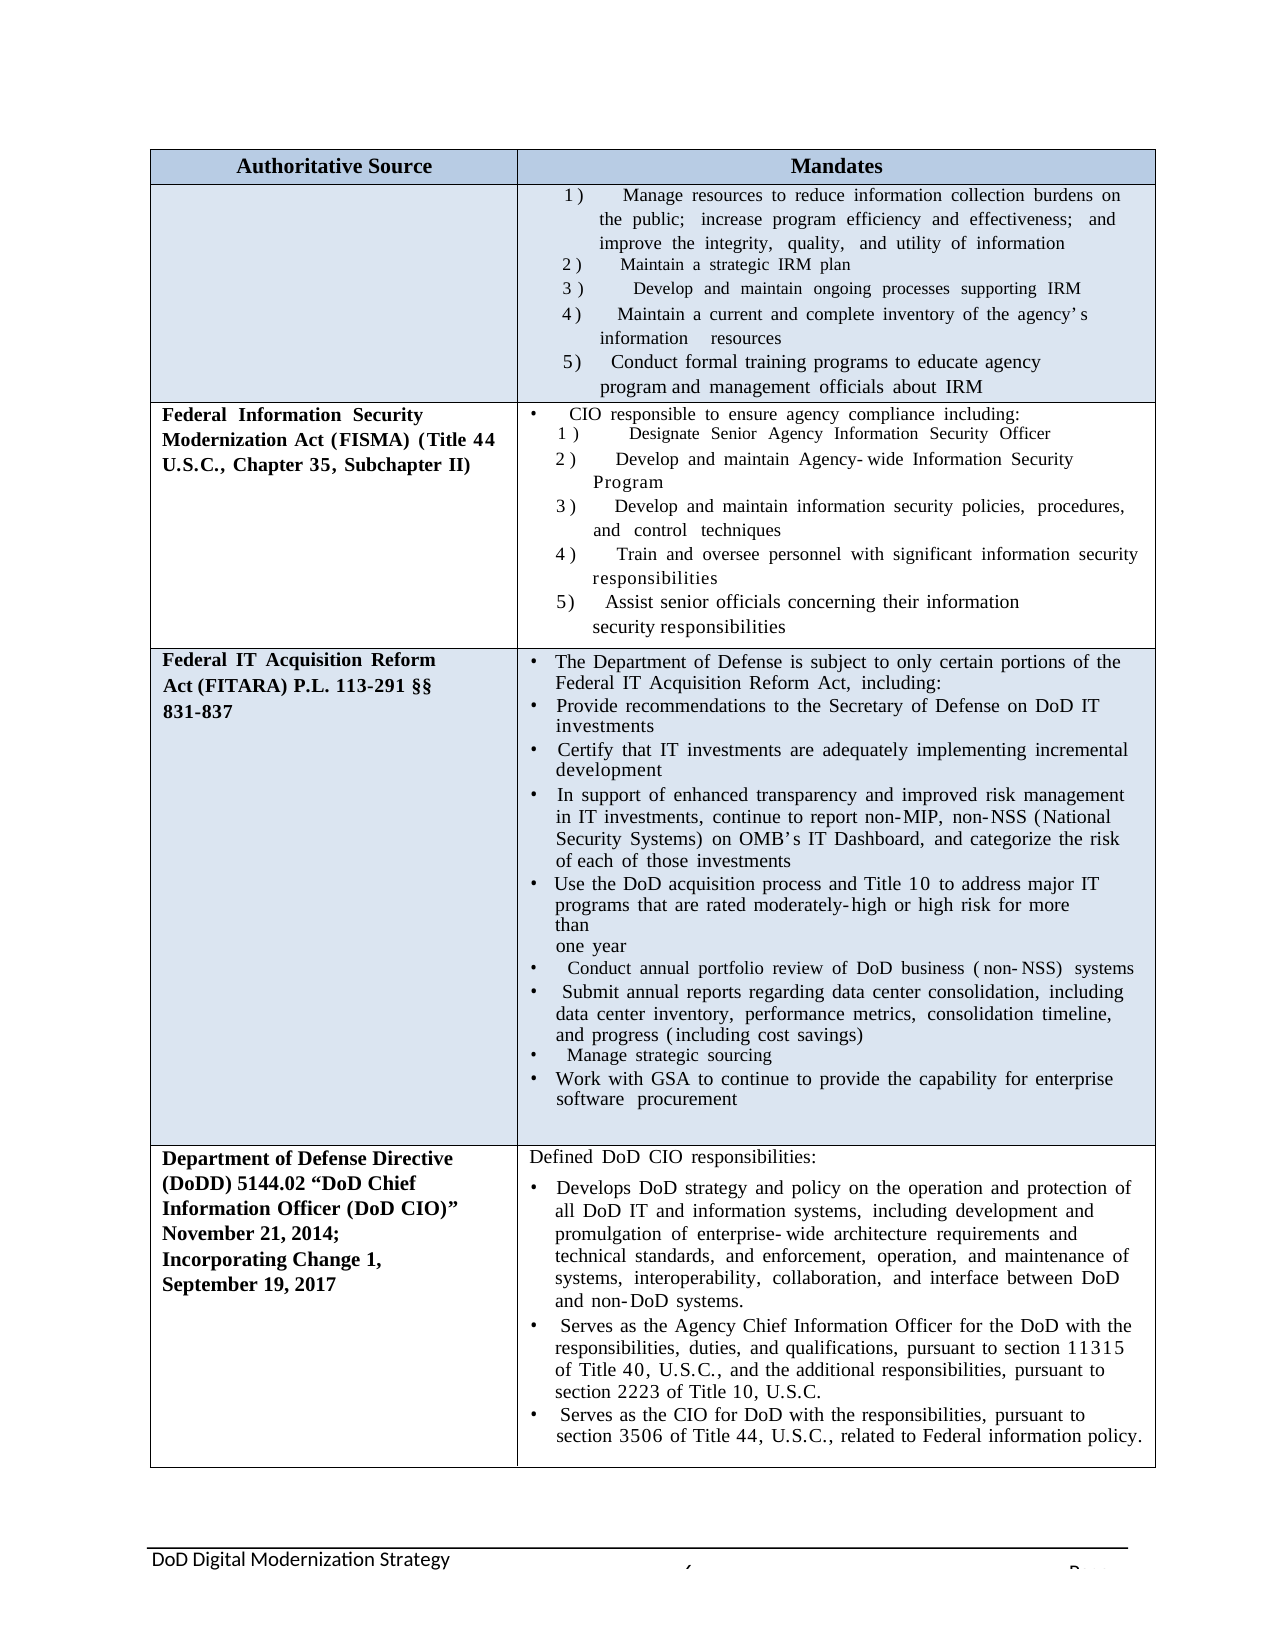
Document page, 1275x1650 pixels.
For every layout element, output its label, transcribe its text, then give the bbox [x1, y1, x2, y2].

table_cell 1) Manage resources to reduce information collection burdens on the public; increase program efficiency and effectiveness; and improve the integrity, quality, and utility of information 2) Maintain a strategic IRM plan 3) Develop and maintain ongoing processes supporting IRM 4) Maintain a current and complete inventory of the agency’s information resources 5) Conduct formal training programs to educate agency program and management officials about IRM [518, 185, 1155, 402]
table_header Authoritative Source [151, 150, 517, 184]
table_cell Department of Defense Directive (DoDD) 5144.02 “DoD Chief Information Officer (DoD CIO)” November 21, 2014; Incorporating Change 1, September 19, 2017 [151, 1146, 517, 1466]
table_header Mandates [518, 150, 1155, 184]
table_cell Federal IT Acquisition Reform Act (FITARA) P.L. 113-291 §§ 831-837 [151, 649, 517, 1145]
table_cell Federal Information Security Modernization Act (FISMA) (Title 44 U.S.C., Chapter 35, Subchapter II) [151, 403, 517, 648]
table_cell • The Department of Defense is subject to only certain portions of the Federal IT Acquisition Reform Act, including: • Provide recommendations to the Secretary of Defense on DoD IT investments • Certify that IT investments are adequately implementing incremental development • In support of enhanced transparency and improved risk management in IT investments, continue to report non-MIP, non-NSS (National Security Systems) on OMB’s IT Dashboard, and categorize the risk of each of those investments • Use the DoD acquisition process and Title 10 to address major IT programs that are rated moderately-high or high risk for more than one year • Conduct annual portfolio review of DoD business (non-NSS) systems • Submit annual reports regarding data center consolidation, including data center inventory, performance metrics, consolidation timeline, and progress (including cost savings) • Manage strategic sourcing • Work with GSA to continue to provide the capability for enterprise software procurement [518, 649, 1155, 1145]
table_cell Defined DoD CIO responsibilities: • Develops DoD strategy and policy on the operation and protection of all DoD IT and information systems, including development and promulgation of enterprise-wide architecture requirements and technical standards, and enforcement, operation, and maintenance of systems, interoperability, collaboration, and interface between DoD and non-DoD systems. • Serves as the Agency Chief Information Officer for the DoD with the responsibilities, duties, and qualifications, pursuant to section 11315 of Title 40, U.S.C., and the additional responsibilities, pursuant to section 2223 of Title 10, U.S.C. • Serves as the CIO for DoD with the responsibilities, pursuant to section 3506 of Title 44, U.S.C., related to Federal information policy. [518, 1146, 1155, 1466]
table_cell [151, 185, 517, 402]
table_cell • CIO responsible to ensure agency compliance including: 1) Designate Senior Agency Information Security Officer 2) Develop and maintain Agency-wide Information Security Program 3) Develop and maintain information security policies, procedures, and control techniques 4) Train and oversee personnel with significant information security responsibilities 5) Assist senior officials concerning their information security responsibilities [518, 403, 1155, 648]
